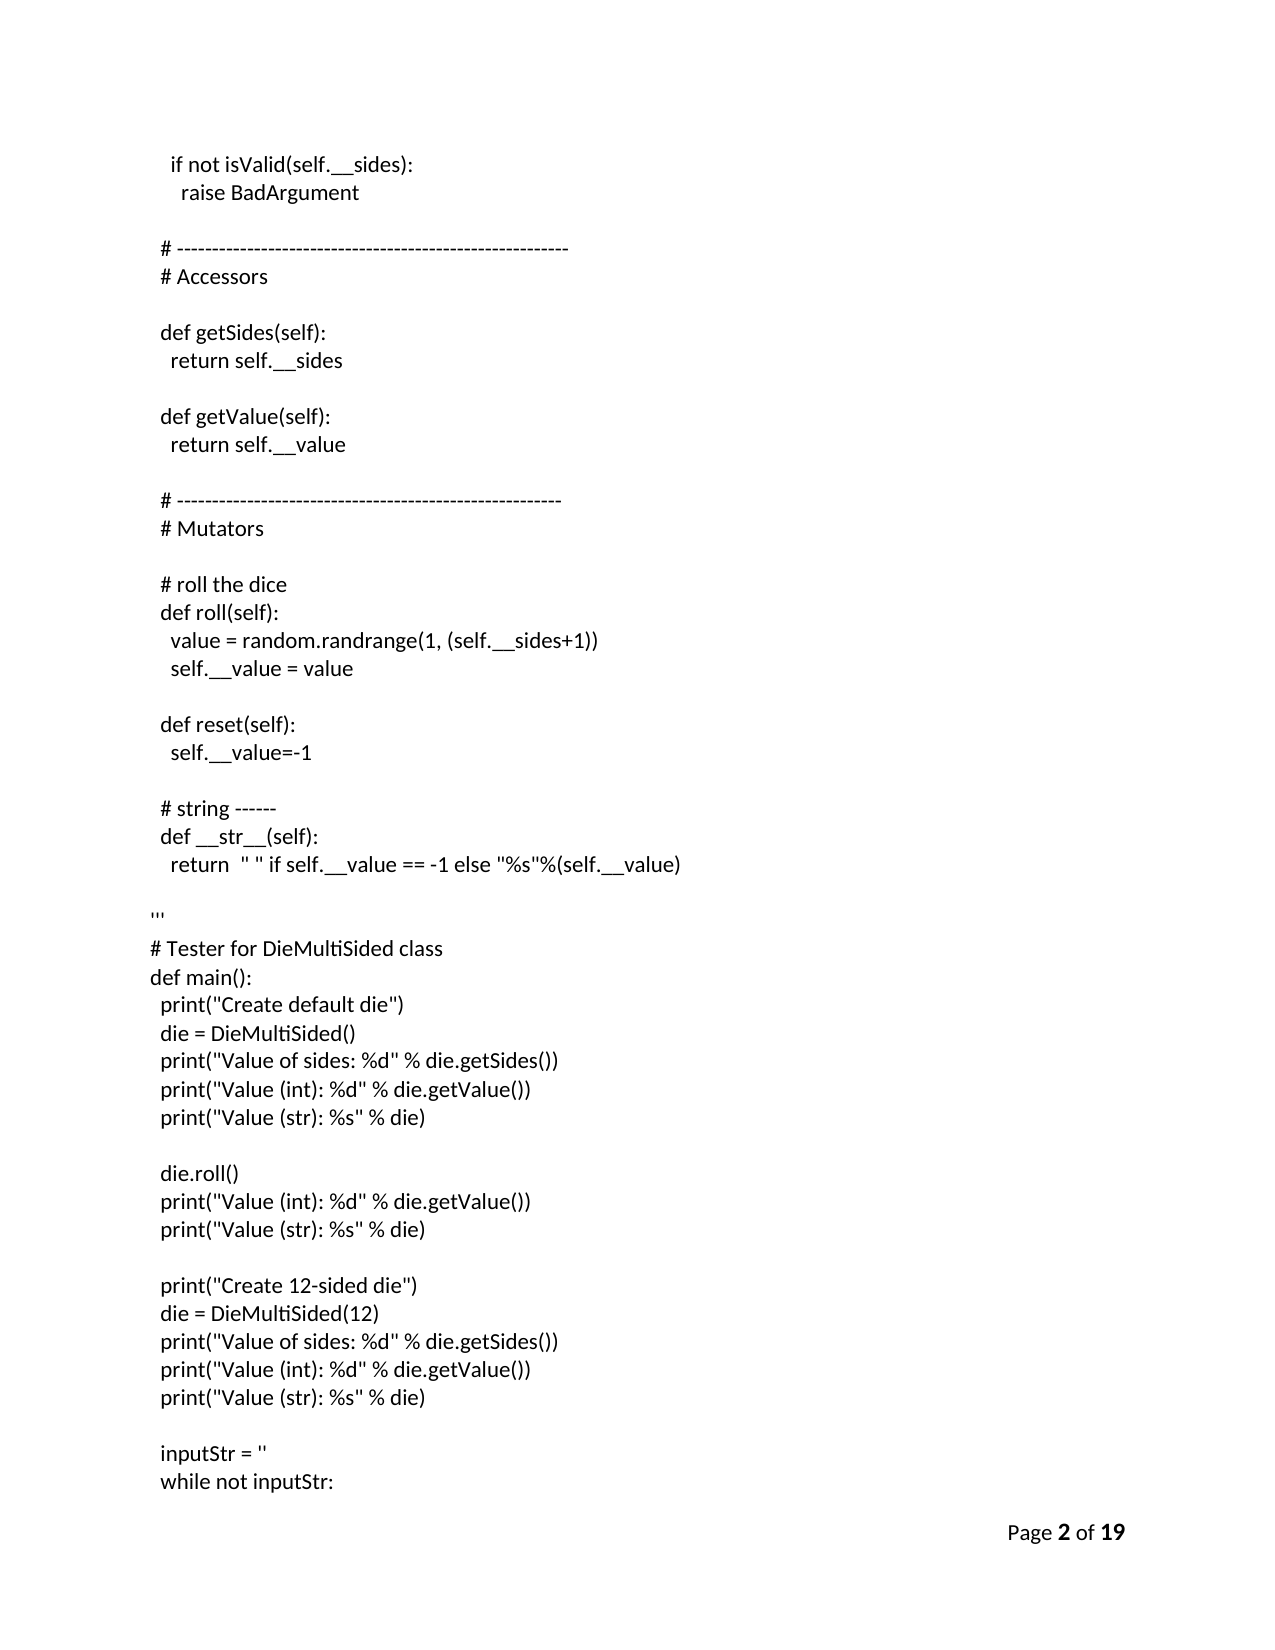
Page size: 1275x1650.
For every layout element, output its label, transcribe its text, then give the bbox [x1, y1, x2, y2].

text print("Value (int): %d" % die.getValue()) [150, 1355, 1125, 1383]
text print("Value (int): %d" % die.getValue()) [150, 1187, 1125, 1215]
text return self.__value [150, 430, 1125, 458]
text print("Create 12-sided die") [150, 1271, 1125, 1299]
text print("Value (int): %d" % die.getValue()) [150, 1075, 1125, 1103]
text die.roll() [150, 1159, 1125, 1187]
text # string ------ [150, 794, 1125, 822]
text self.__value=-1 [150, 738, 1125, 766]
text if not isValid(self.__sides): [150, 150, 1125, 178]
text # roll the dice [150, 570, 1125, 598]
text def getSides(self): [150, 318, 1125, 346]
text def roll(self): [150, 598, 1125, 626]
text while not inputStr: [150, 1467, 1125, 1495]
text print("Value of sides: %d" % die.getSides()) [150, 1047, 1125, 1075]
text def reset(self): [150, 710, 1125, 738]
text self.__value = value [150, 654, 1125, 682]
text # Accessors [150, 262, 1125, 290]
text raise BadArgument [150, 178, 1125, 206]
text inputStr = '' [150, 1439, 1125, 1467]
text print("Value of sides: %d" % die.getSides()) [150, 1327, 1125, 1355]
text ''' [150, 907, 1125, 934]
text die = DieMultiSided() [150, 1019, 1125, 1047]
text print("Create default die") [150, 991, 1125, 1019]
text value = random.randrange(1, (self.__sides+1)) [150, 626, 1125, 654]
text def getValue(self): [150, 402, 1125, 430]
text # Tester for DieMultiSided class [150, 934, 1125, 963]
text def __str__(self): [150, 822, 1125, 851]
text return self.__sides [150, 346, 1125, 374]
text return " " if self.__value == -1 else "%s"%(self.__value) [150, 851, 1125, 878]
text # ------------------------------------------------------- [150, 486, 1125, 514]
text def main(): [150, 963, 1125, 991]
text # -------------------------------------------------------- [150, 234, 1125, 262]
text print("Value (str): %s" % die) [150, 1215, 1125, 1243]
text # Mutators [150, 514, 1125, 542]
text print("Value (str): %s" % die) [150, 1383, 1125, 1411]
text print("Value (str): %s" % die) [150, 1103, 1125, 1131]
text die = DieMultiSided(12) [150, 1299, 1125, 1327]
